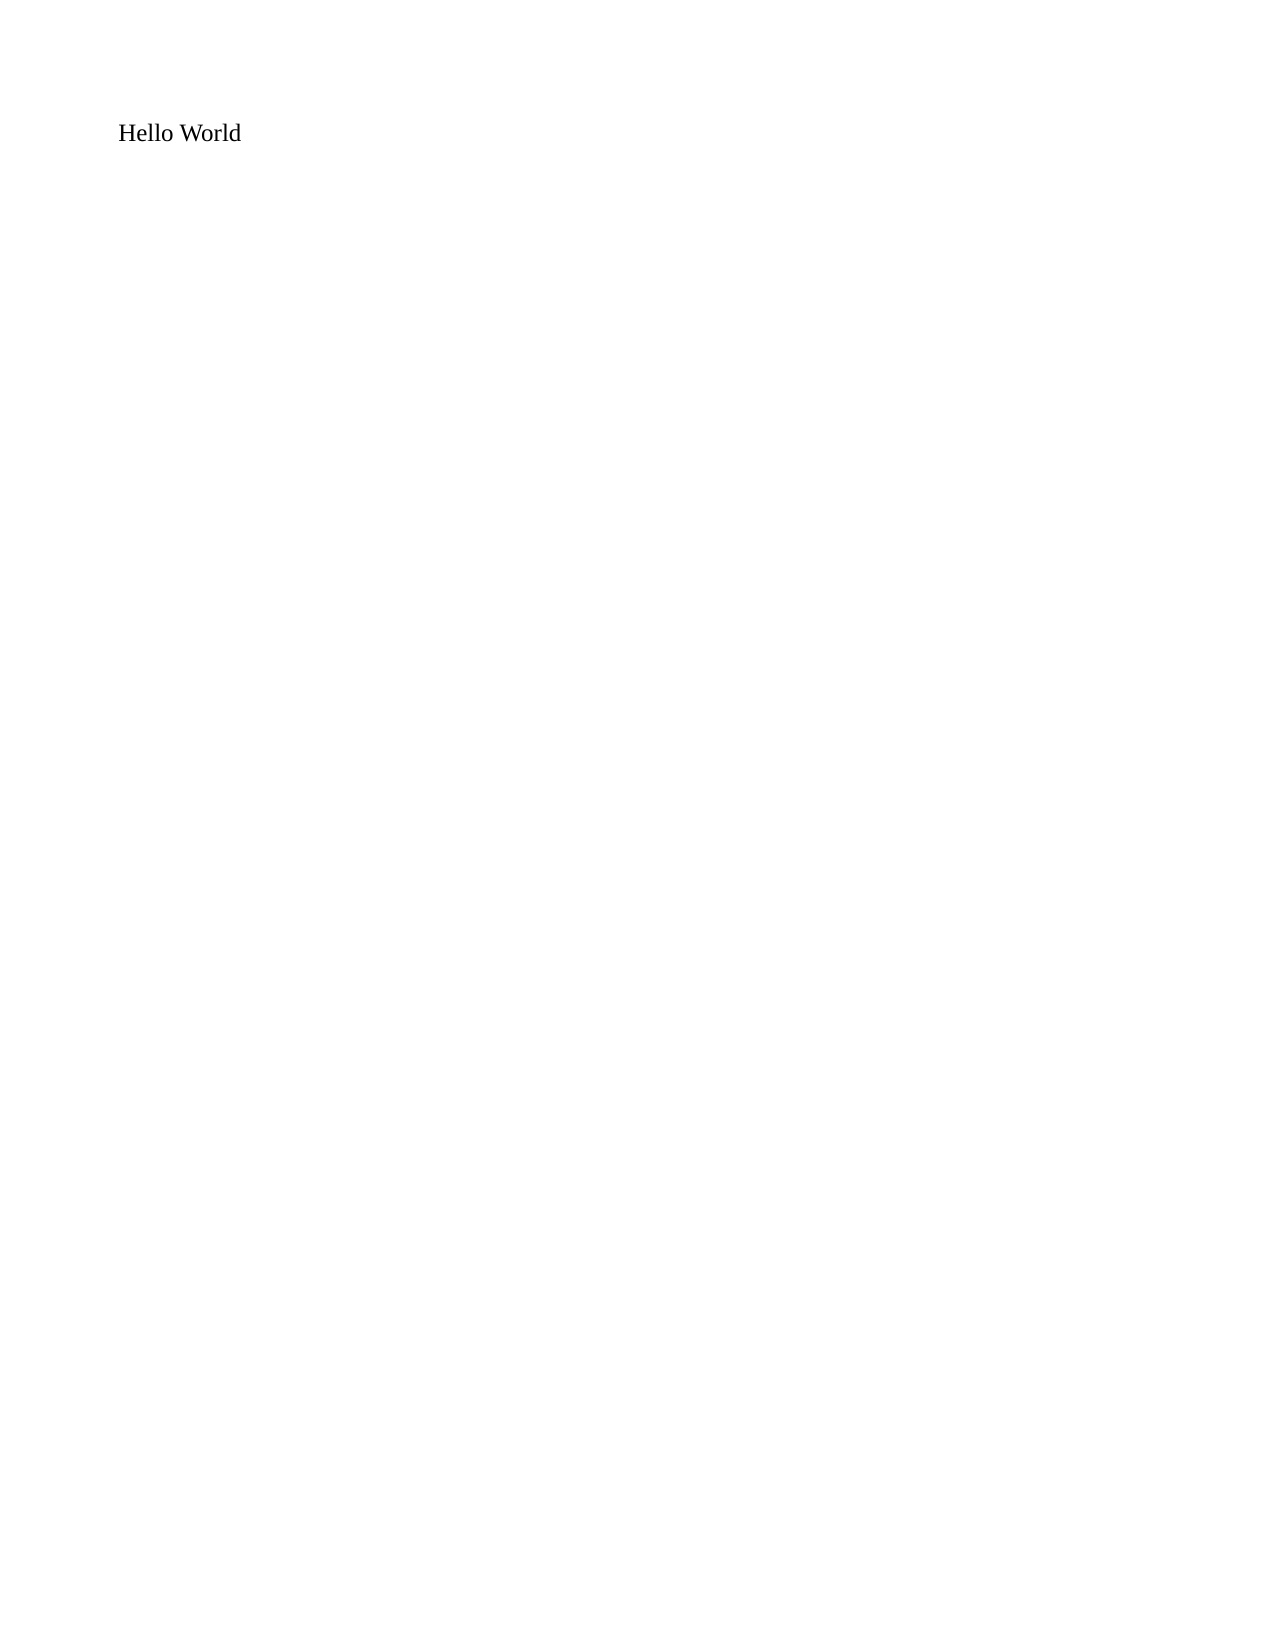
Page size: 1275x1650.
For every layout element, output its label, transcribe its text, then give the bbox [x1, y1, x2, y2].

text Hello World [118, 118, 1157, 147]
